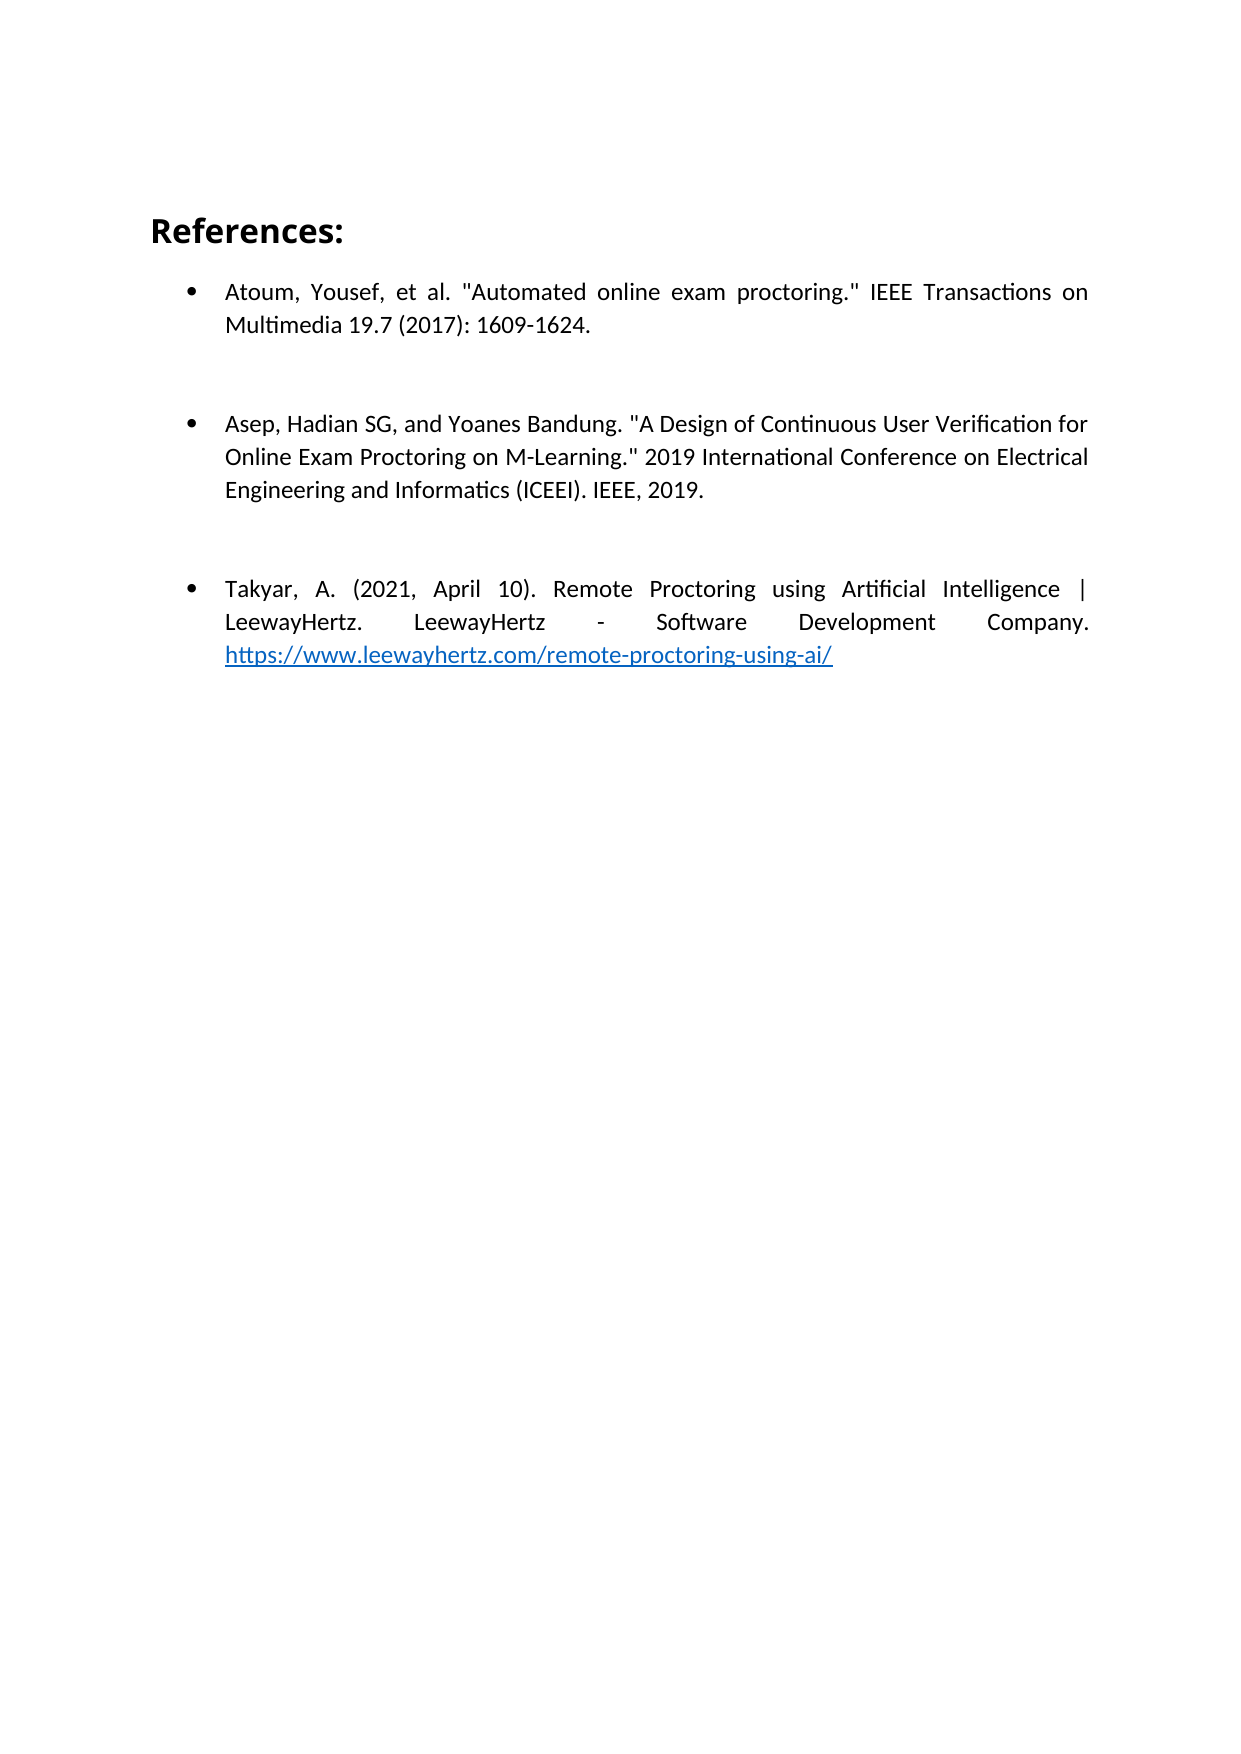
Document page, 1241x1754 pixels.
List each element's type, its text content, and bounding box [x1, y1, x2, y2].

subtitle References: [150, 208, 1090, 253]
list Asep, Hadian SG, and Yoanes Bandung. "A Design of Continuous User Verification for Online Exam Proctoring on M-Learning." 2019 International Conference on Electrical Engineering and Informatics (ICEEI). IEEE, 2019. [187, 408, 1090, 504]
list Takyar, A. (2021, April 10). Remote Proctoring using Artificial Intelligence | LeewayHertz. LeewayHertz - Software Development Company. https://www.leewayhertz.com/remote-proctoring-using-ai/ [187, 573, 1090, 669]
list Atoum, Yousef, et al. "Automated online exam proctoring." IEEE Transactions on Multimedia 19.7 (2017): 1609-1624. [187, 276, 1090, 339]
